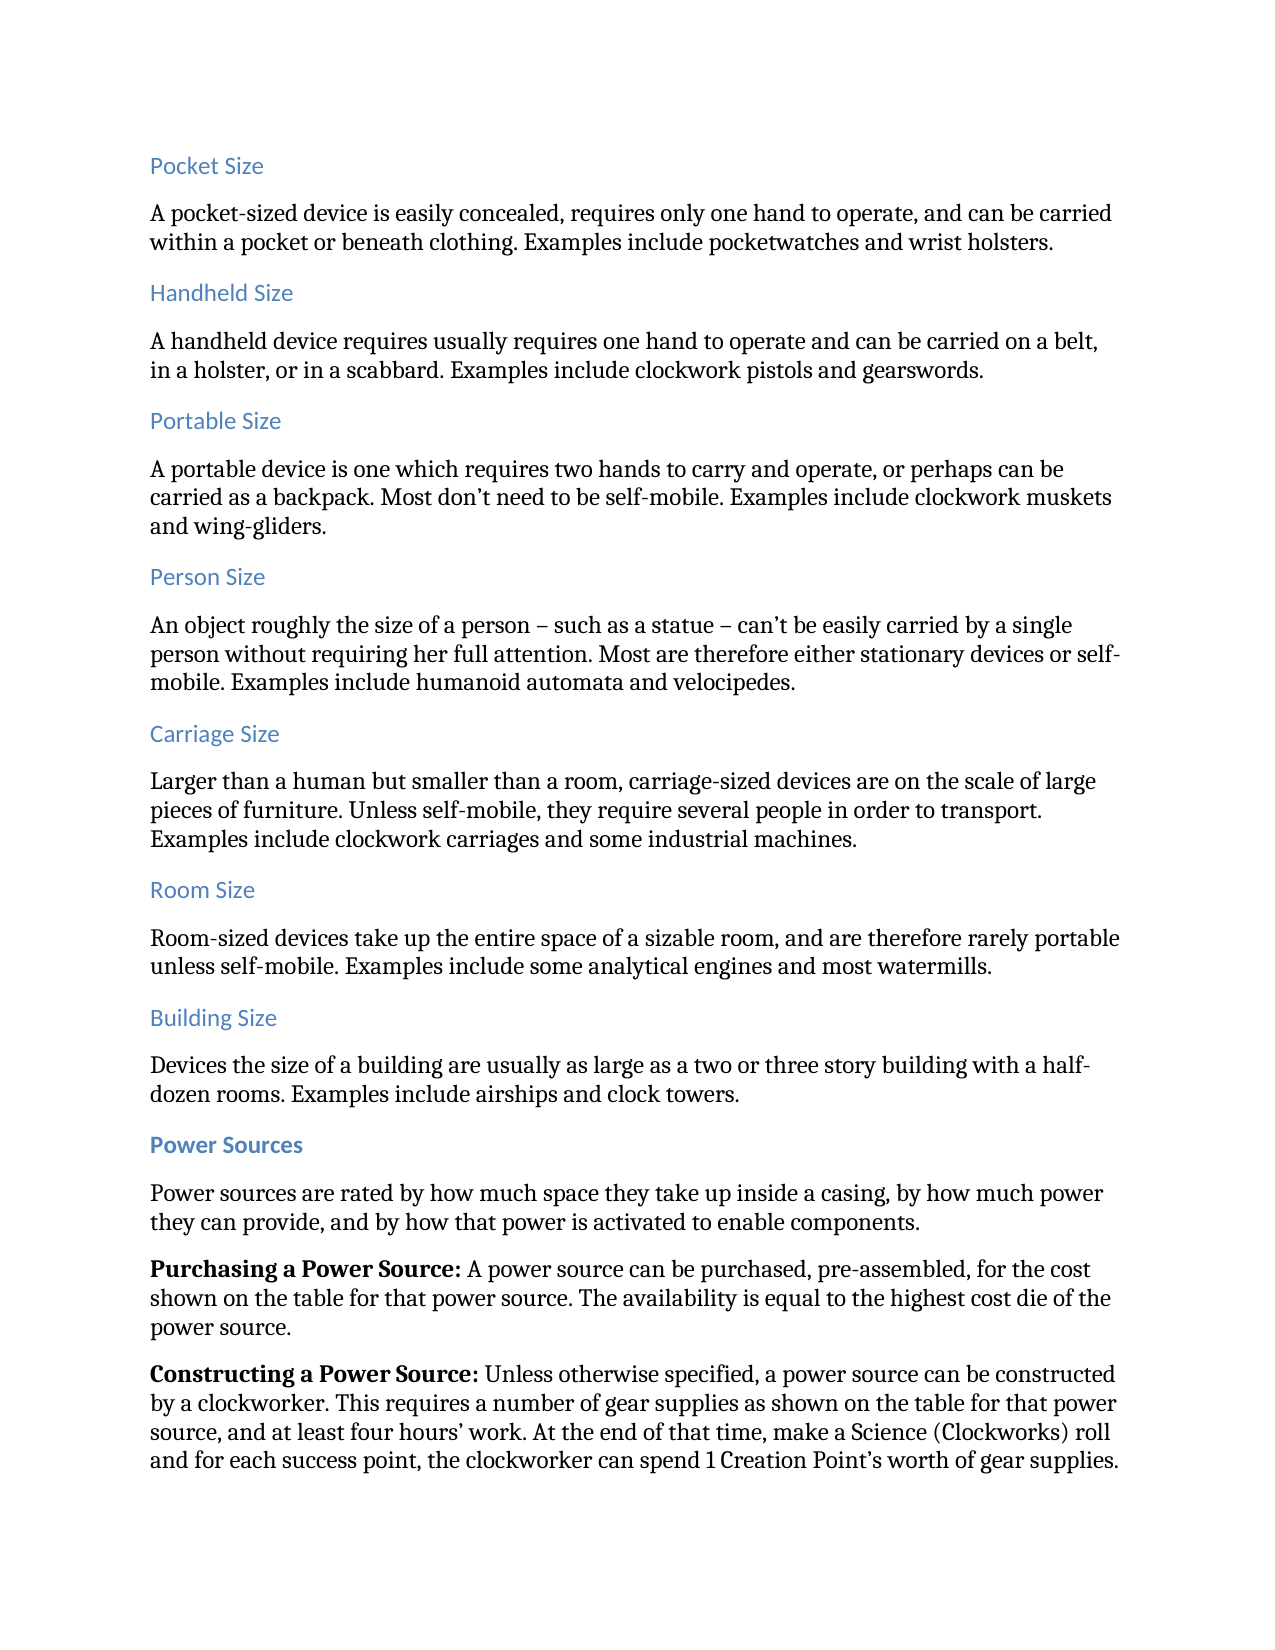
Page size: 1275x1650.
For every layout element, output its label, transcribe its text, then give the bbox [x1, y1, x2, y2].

text A handheld device requires usually requires one hand to operate and can be carried on a belt, in a holster, or in a scabbard. Examples include clockwork pistols and gearswords. [150, 327, 1125, 384]
subtitle Room Size [150, 874, 1125, 905]
subtitle Portable Size [150, 405, 1125, 436]
subtitle Power Sources [150, 1129, 1125, 1160]
text Purchasing a Power Source: A power source can be purchased, pre-assembled, for the cost shown on the table for that power source. The availability is equal to the highest cost die of the power source. [150, 1255, 1125, 1341]
subtitle Pocket Size [150, 150, 1125, 181]
text Power sources are rated by how much space they take up inside a casing, by how much power they can provide, and by how that power is activated to enable components. [150, 1179, 1125, 1236]
text An object roughly the size of a person – such as a statue – can’t be easily carried by a single person without requiring her full attention. Most are therefore either stationary devices or self-mobile. Examples include humanoid automata and velocipedes. [150, 611, 1125, 697]
text A pocket-sized device is easily concealed, requires only one hand to operate, and can be carried within a pocket or beneath clothing. Examples include pocketwatches and wrist holsters. [150, 199, 1125, 257]
text A portable device is one which requires two hands to carry and operate, or perhaps can be carried as a backpack. Most don’t need to be self-mobile. Examples include clockwork muskets and wing-gliders. [150, 454, 1125, 541]
text Devices the size of a building are usually as large as a two or three story building with a half-dozen rooms. Examples include airships and clock towers. [150, 1051, 1125, 1109]
text Room-sized devices take up the entire space of a sizable room, and are therefore rarely portable unless self-mobile. Examples include some analytical engines and most watermills. [150, 923, 1125, 981]
text Constructing a Power Source: Unless otherwise specified, a power source can be constructed by a clockworker. This requires a number of gear supplies as shown on the table for that power source, and at least four hours’ work. At the end of that time, make a Science (Clockworks) roll and for each success point, the clockworker can spend 1 Creation Point’s worth of gear supplies. [150, 1360, 1125, 1475]
subtitle Carriage Size [150, 718, 1125, 748]
subtitle Building Size [150, 1002, 1125, 1032]
subtitle Person Size [150, 562, 1125, 592]
subtitle Handheld Size [150, 278, 1125, 308]
text Larger than a human but smaller than a room, carriage-sized devices are on the scale of large pieces of furniture. Unless self-mobile, they require several people in order to transport. Examples include clockwork carriages and some industrial machines. [150, 767, 1125, 853]
